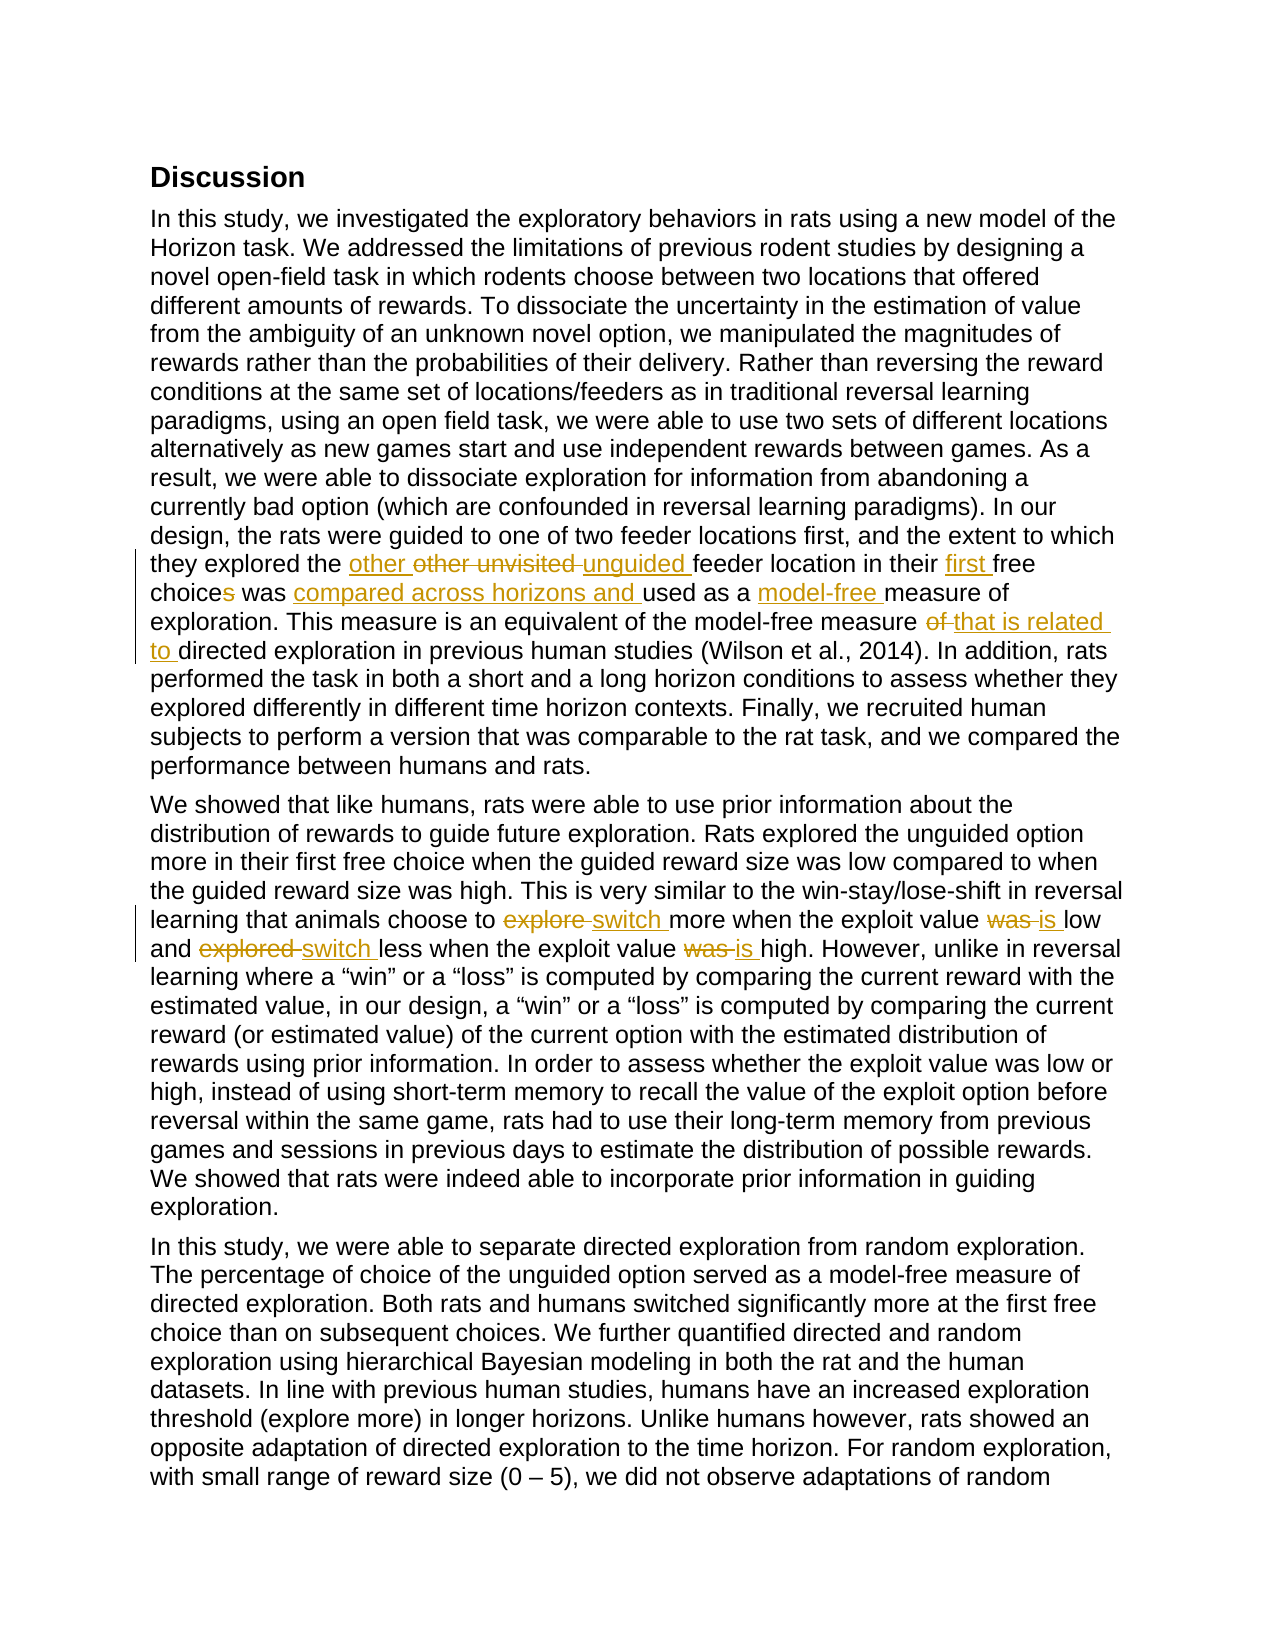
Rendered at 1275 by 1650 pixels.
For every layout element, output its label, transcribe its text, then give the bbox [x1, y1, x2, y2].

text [150, 1231, 1125, 1490]
text We showed that like humans, rats were able to use prior information about the distribution of rewards to guide future exploration. Rats explored the unguided option more in their first free choice when the guided reward size was low compared to when the guided reward size was high. This is very similar to the win-stay/lose-shift in reversal learning that animals choose to more when the exploit value low and less when the exploit value high. However, unlike in reversal learning where a “win” or a “loss” is computed by comparing the current reward with the estimated value, in our design, a “win” or a “loss” is computed by comparing the current reward (or estimated value) of the current option with the estimated distribution of rewards using prior information. In order to assess whether the exploit value was low or high, instead of using short-term memory to recall the value of the exploit option before reversal within the same game, rats had to use their long-term memory from previous games and sessions in previous days to estimate the distribution of possible rewards. We showed that rats were indeed able to incorporate prior information in guiding exploration. [150, 790, 1125, 1221]
text Discussion [150, 160, 1125, 194]
text In this study, we investigated the exploratory behaviors in rats using a new model of the Horizon task. We addressed the limitations of previous rodent studies by designing a novel open-field task in which rodents choose between two locations that offered different amounts of rewards. To dissociate the uncertainty in the estimation of value from the ambiguity of an unknown novel option, we manipulated the magnitudes of rewards rather than the probabilities of their delivery. Rather than reversing the reward conditions at the same set of locations/feeders as in traditional reversal learning paradigms, using an open field task, we were able to use two sets of different locations alternatively as new games start and use independent rewards between games. As a result, we were able to dissociate exploration for information from abandoning a currently bad option (which are confounded in reversal learning paradigms). In our design, the rats were guided to one of two feeder locations first, and the extent to which they explored the feeder location in their free choice was used as a measure of exploration. This measure is an equivalent of the model-free measure directed exploration in previous human studies (Wilson et al., 2014). In addition, rats performed the task in both a short and a long horizon conditions to assess whether they explored differently in different time horizon contexts. Finally, we recruited human subjects to perform a version that was comparable to the rat task, and we compared the performance between humans and rats. [150, 204, 1125, 779]
